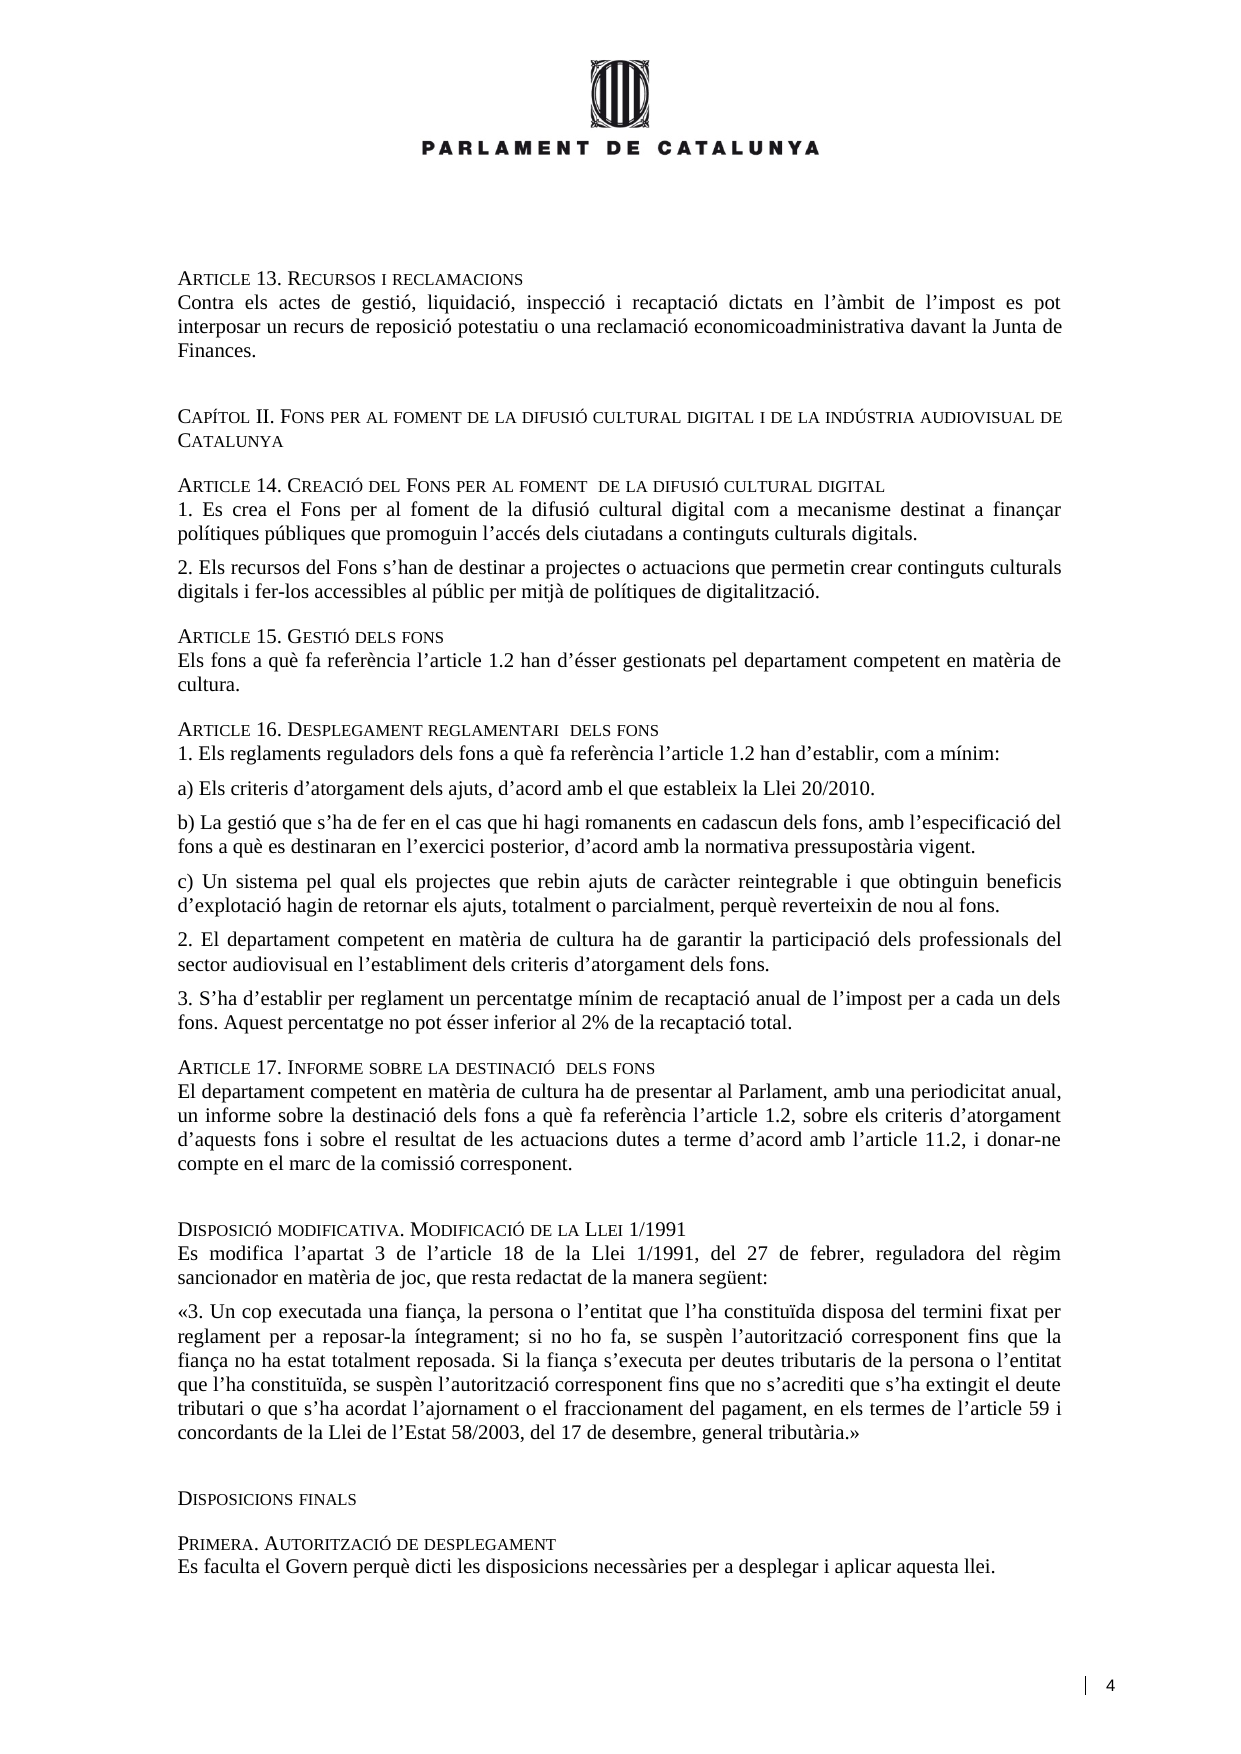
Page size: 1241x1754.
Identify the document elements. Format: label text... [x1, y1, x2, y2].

text c) Un sistema pel qual els projectes que rebin ajuts de caràcter reintegrable i que obtinguin beneficis d’explotació hagin de retornar els ajuts, totalment o parcialment, perquè reverteixin de nou al fons. [177, 869, 1063, 917]
text Disposició modificativa. Modificació de la Llei 1/1991 [177, 1217, 1063, 1241]
text b) La gestió que s’ha de fer en el cas que hi hagi romanents en cadascun dels fons, amb l’especificació del fons a què es destinaran en l’exercici posterior, d’acord amb la normativa pressupostària vigent. [177, 810, 1063, 858]
text a) Els criteris d’atorgament dels ajuts, d’acord amb el que estableix la Llei 20/2010. [177, 776, 1063, 800]
text «3. Un cop executada una fiança, la persona o l’entitat que l’ha constituïda disposa del termini fixat per reglament per a reposar-la íntegrament; si no ho fa, se suspèn l’autorització corresponent fins que la fiança no ha estat totalment reposada. Si la fiança s’executa per deutes tributaris de la persona o l’entitat que l’ha constituïda, se suspèn l’autorització corresponent fins que no s’acrediti que s’ha extingit el deute tributari o que s’ha acordat l’ajornament o el fraccionament del pagament, en els termes de l’article 59 i concordants de la Llei de l’Estat 58/2003, del 17 de desembre, general tributària.» [177, 1299, 1063, 1444]
text Contra els actes de gestió, liquidació, inspecció i recaptació dictats en l’àmbit de l’impost es pot interposar un recurs de reposició potestatiu o una reclamació economicoadministrativa davant la Junta de Finances. [177, 290, 1063, 362]
text Primera. Autorització de desplegament [177, 1530, 1063, 1554]
text Article 17. Informe sobre la destinació dels fons [177, 1055, 1063, 1079]
picture [420, 59, 820, 156]
text Article 14. Creació del Fons per al foment de la difusió cultural digital [177, 473, 1063, 497]
text Article 15. Gestió dels fons [177, 624, 1063, 648]
text 2. El departament competent en matèria de cultura ha de garantir la participació dels professionals del sector audiovisual en l’establiment dels criteris d’atorgament dels fons. [177, 927, 1063, 976]
text Els fons a què fa referència l’article 1.2 han d’ésser gestionats pel departament competent en matèria de cultura. [177, 648, 1063, 696]
text Es faculta el Govern perquè dicti les disposicions necessàries per a desplegar i aplicar aquesta llei. [177, 1554, 1063, 1578]
text 1. Els reglaments reguladors dels fons a què fa referència l’article 1.2 han d’establir, com a mínim: [177, 741, 1063, 765]
text Disposicions finals [177, 1486, 1063, 1509]
text Article 13. Recursos i reclamacions [177, 266, 1063, 290]
text Es modifica l’apartat 3 de l’article 18 de la Llei 1/1991, del 27 de febrer, reguladora del règim sancionador en matèria de joc, que resta redactat de la manera següent: [177, 1241, 1063, 1289]
text Capítol II. Fons per al foment de la difusió cultural digital i de la indústria audiovisual de Catalunya [177, 404, 1063, 452]
text 3. S’ha d’establir per reglament un percentatge mínim de recaptació anual de l’impost per a cada un dels fons. Aquest percentatge no pot ésser inferior al 2% de la recaptació total. [177, 986, 1063, 1034]
text 1. Es crea el Fons per al foment de la difusió cultural digital com a mecanisme destinat a finançar polítiques públiques que promoguin l’accés dels ciutadans a continguts culturals digitals. [177, 497, 1063, 545]
text Article 16. Desplegament reglamentari dels fons [177, 717, 1063, 741]
text El departament competent en matèria de cultura ha de presentar al Parlament, amb una periodicitat anual, un informe sobre la destinació dels fons a què fa referència l’article 1.2, sobre els criteris d’atorgament d’aquests fons i sobre el resultat de les actuacions dutes a terme d’acord amb l’article 11.2, i donar-ne compte en el marc de la comissió corresponent. [177, 1079, 1063, 1175]
text 2. Els recursos del Fons s’han de destinar a projectes o actuacions que permetin crear continguts culturals digitals i fer-los accessibles al públic per mitjà de polítiques de digitalització. [177, 555, 1063, 603]
